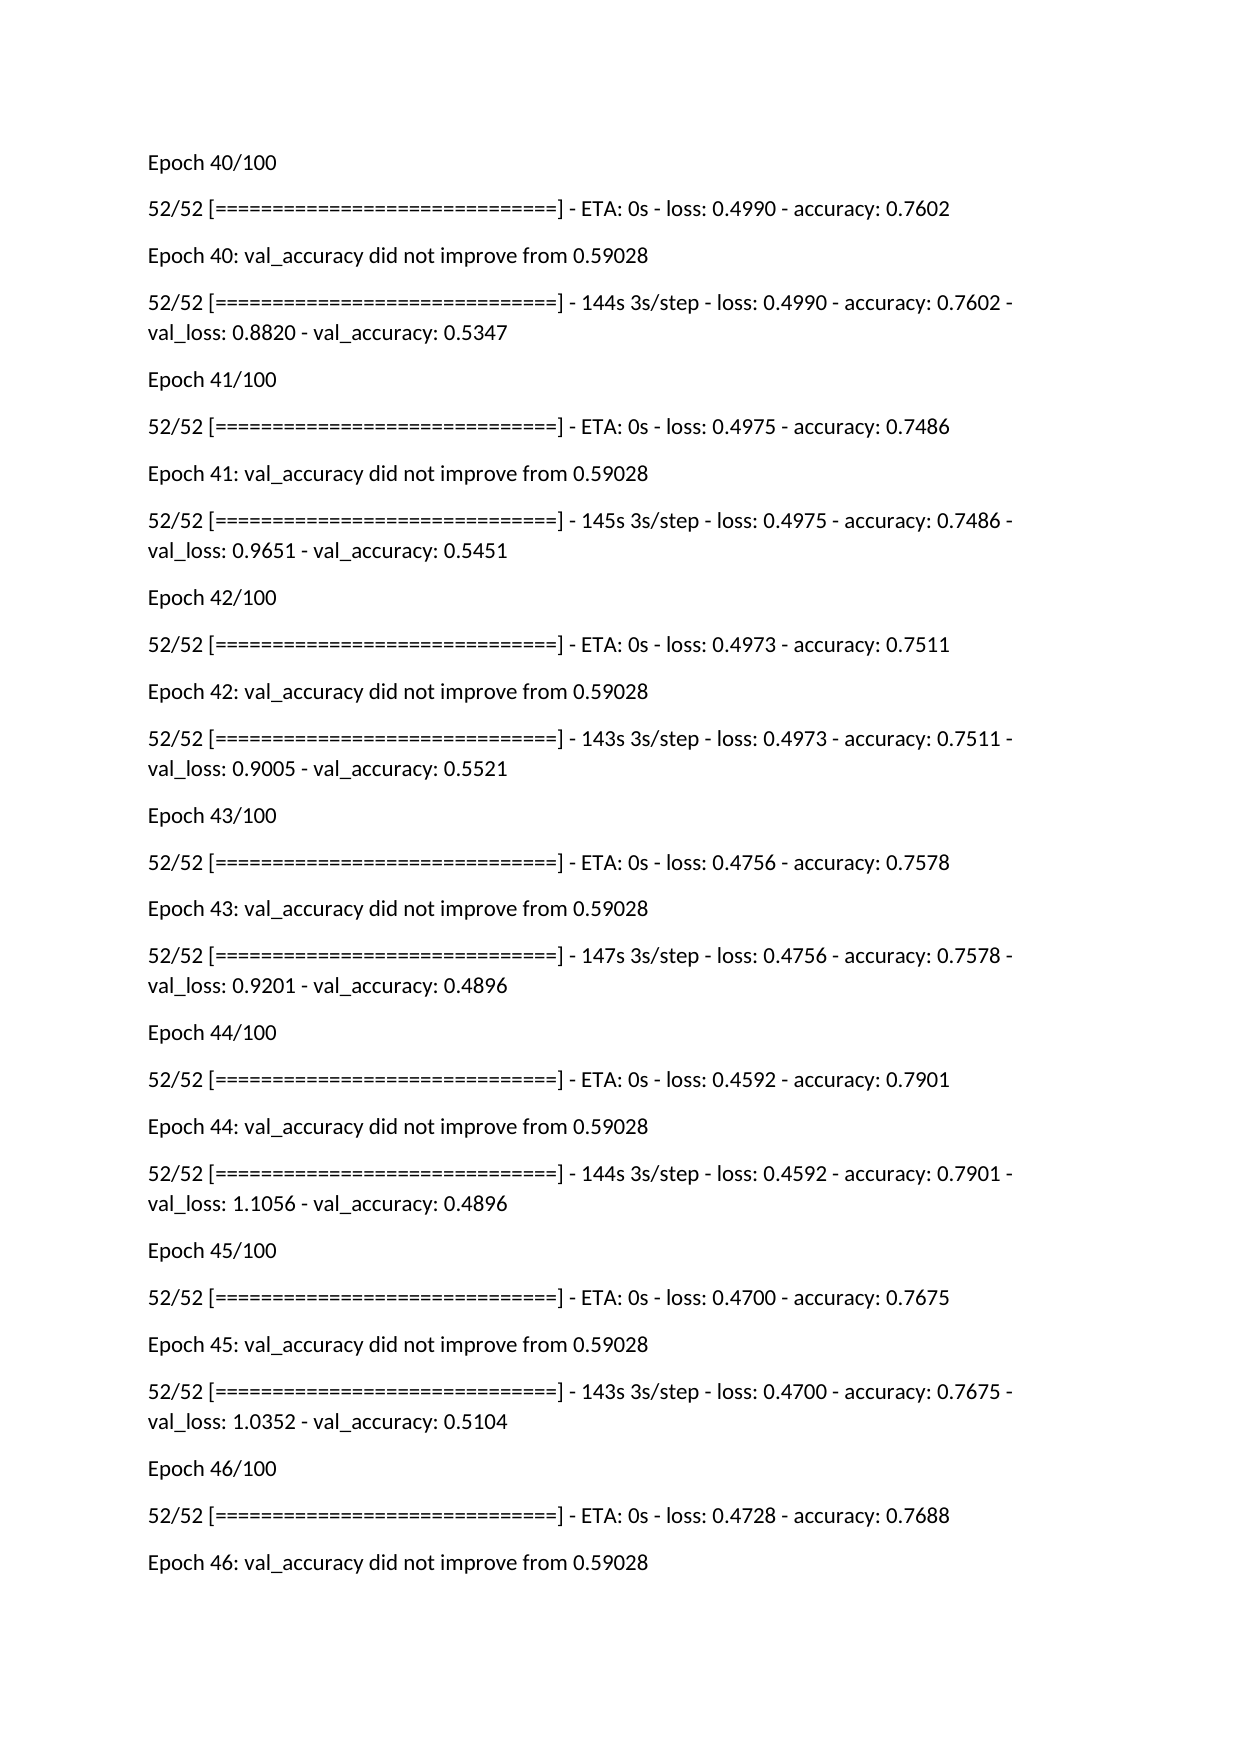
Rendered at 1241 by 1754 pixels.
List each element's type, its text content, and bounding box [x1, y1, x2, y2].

text Epoch 41: val_accuracy did not improve from 0.59028 [148, 459, 1093, 487]
text 52/52 [==============================] - 144s 3s/step - loss: 0.4990 - accuracy: 0.7602 - val_loss: 0.8820 - val_accuracy: 0.5347 [148, 288, 1093, 346]
text 52/52 [==============================] - ETA: 0s - loss: 0.4975 - accuracy: 0.7486 [148, 412, 1093, 440]
text Epoch 46/100 [148, 1454, 1093, 1482]
text Epoch 42/100 [148, 583, 1093, 611]
text 52/52 [==============================] - 147s 3s/step - loss: 0.4756 - accuracy: 0.7578 - val_loss: 0.9201 - val_accuracy: 0.4896 [148, 941, 1093, 999]
text 52/52 [==============================] - 143s 3s/step - loss: 0.4700 - accuracy: 0.7675 - val_loss: 1.0352 - val_accuracy: 0.5104 [148, 1377, 1093, 1435]
text Epoch 46: val_accuracy did not improve from 0.59028 [148, 1548, 1093, 1576]
text 52/52 [==============================] - ETA: 0s - loss: 0.4973 - accuracy: 0.7511 [148, 630, 1093, 658]
text 52/52 [==============================] - ETA: 0s - loss: 0.4592 - accuracy: 0.7901 [148, 1065, 1093, 1093]
text Epoch 40/100 [148, 148, 1093, 176]
text Epoch 44: val_accuracy did not improve from 0.59028 [148, 1112, 1093, 1140]
text Epoch 41/100 [148, 365, 1093, 393]
text Epoch 45: val_accuracy did not improve from 0.59028 [148, 1330, 1093, 1358]
text 52/52 [==============================] - ETA: 0s - loss: 0.4756 - accuracy: 0.7578 [148, 848, 1093, 876]
text Epoch 42: val_accuracy did not improve from 0.59028 [148, 677, 1093, 705]
text 52/52 [==============================] - ETA: 0s - loss: 0.4728 - accuracy: 0.7688 [148, 1501, 1093, 1529]
text 52/52 [==============================] - 143s 3s/step - loss: 0.4973 - accuracy: 0.7511 - val_loss: 0.9005 - val_accuracy: 0.5521 [148, 724, 1093, 782]
text Epoch 40: val_accuracy did not improve from 0.59028 [148, 241, 1093, 269]
text 52/52 [==============================] - ETA: 0s - loss: 0.4990 - accuracy: 0.7602 [148, 194, 1093, 222]
text 52/52 [==============================] - ETA: 0s - loss: 0.4700 - accuracy: 0.7675 [148, 1283, 1093, 1311]
text Epoch 44/100 [148, 1018, 1093, 1046]
text 52/52 [==============================] - 145s 3s/step - loss: 0.4975 - accuracy: 0.7486 - val_loss: 0.9651 - val_accuracy: 0.5451 [148, 506, 1093, 564]
text Epoch 43/100 [148, 801, 1093, 829]
text 52/52 [==============================] - 144s 3s/step - loss: 0.4592 - accuracy: 0.7901 - val_loss: 1.1056 - val_accuracy: 0.4896 [148, 1159, 1093, 1217]
text Epoch 45/100 [148, 1236, 1093, 1264]
text Epoch 43: val_accuracy did not improve from 0.59028 [148, 894, 1093, 922]
